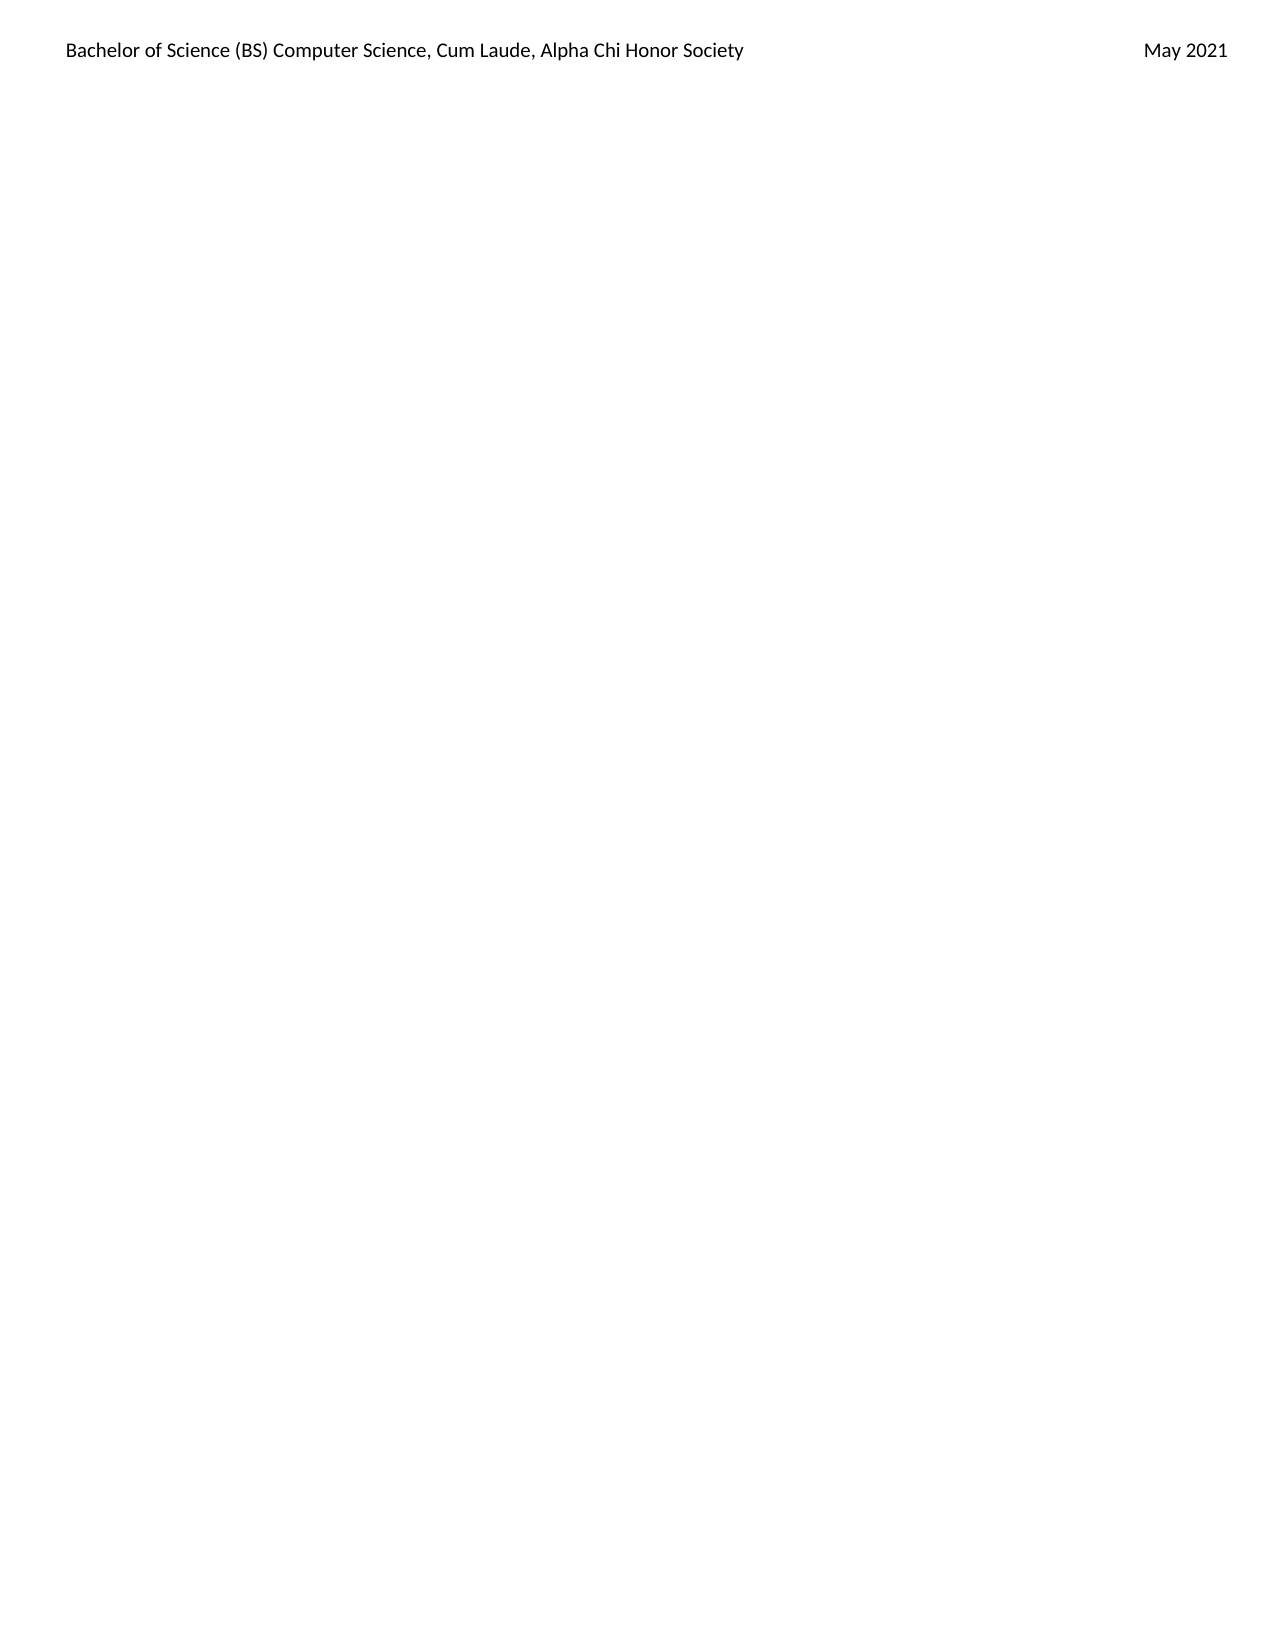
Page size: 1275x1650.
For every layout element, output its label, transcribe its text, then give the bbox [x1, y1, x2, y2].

text Bachelor of Science (BS) Computer Science, Cum Laude, Alpha Chi Honor Society May 2021 [66, 37, 1228, 63]
